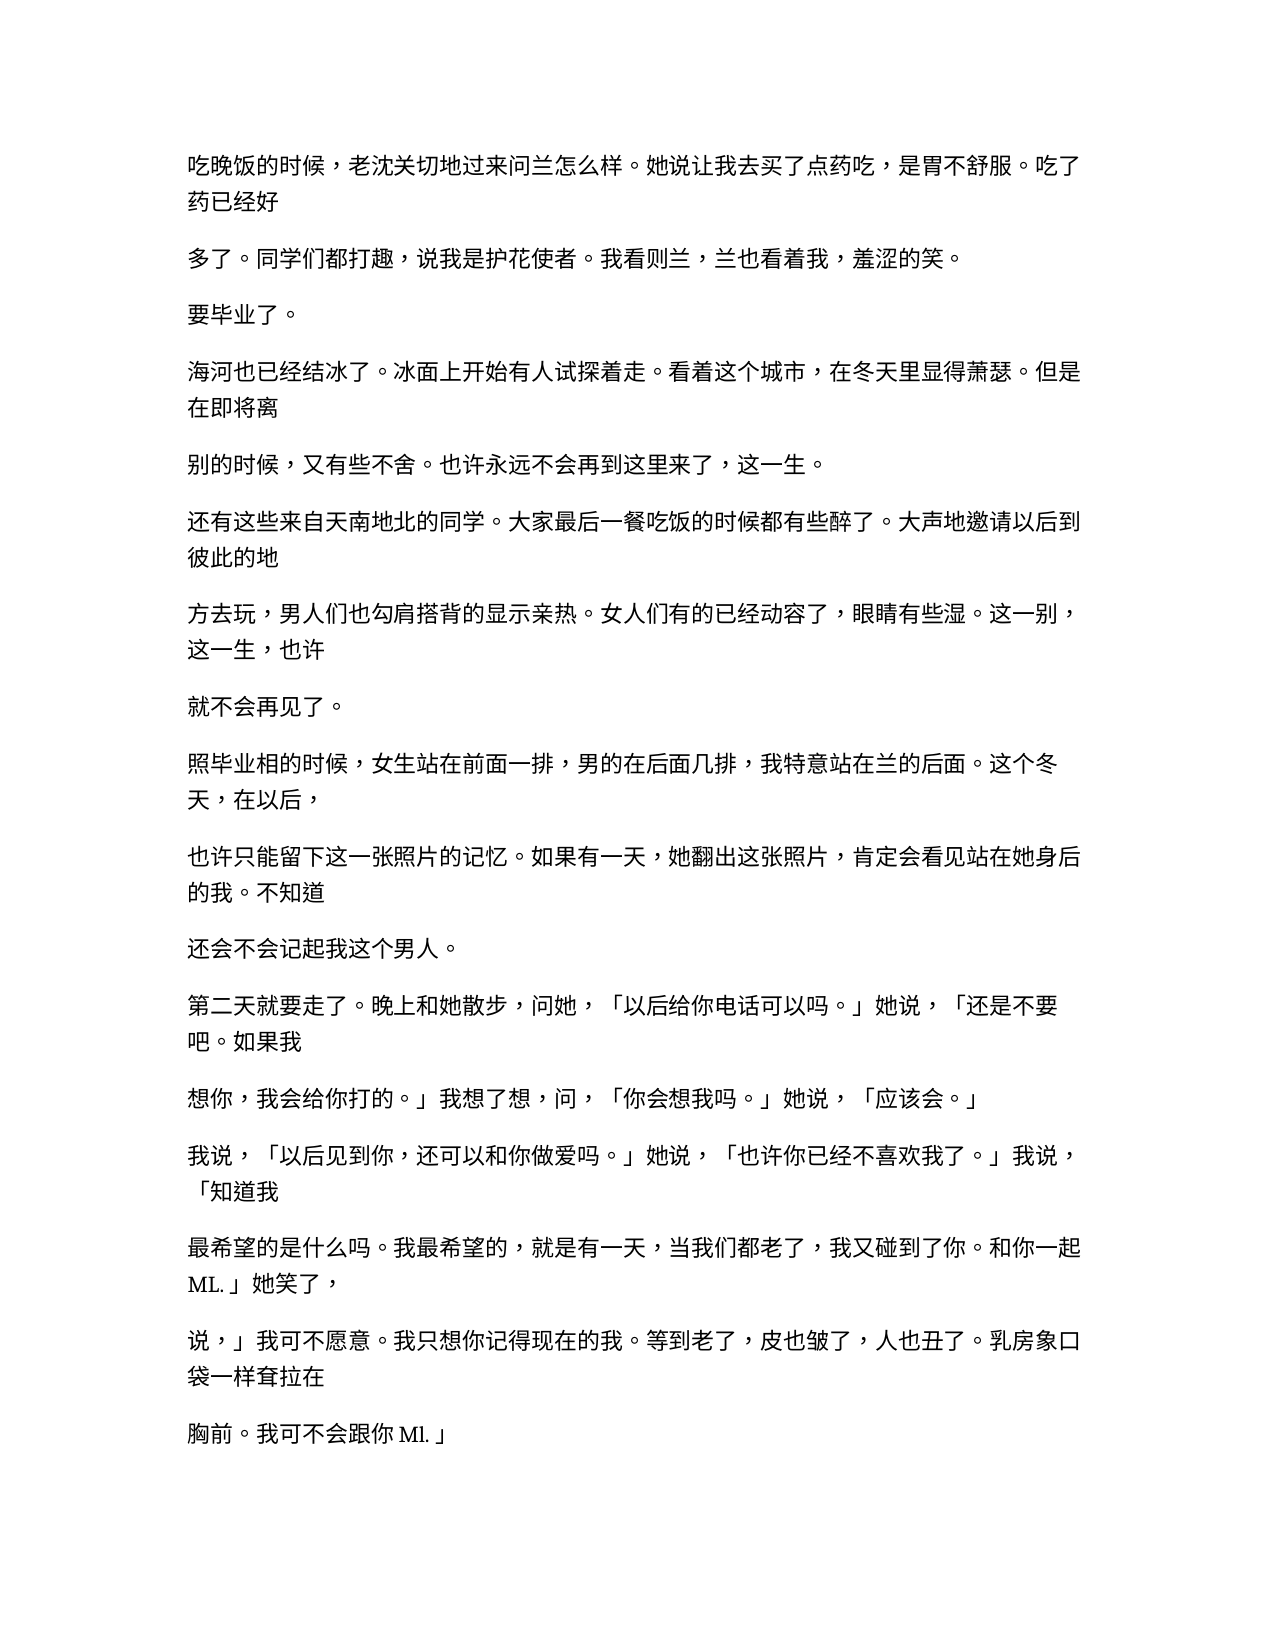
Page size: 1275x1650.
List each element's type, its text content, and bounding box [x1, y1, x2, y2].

text 最希望的是什么吗。我最希望的，就是有一天，当我们都老了，我又碰到了你。和你一起ML. 」她笑了， [187, 1232, 1087, 1299]
text 胸前。我可不会跟你Ml. 」 [187, 1418, 1087, 1449]
text 别的时候，又有些不舍。也许永远不会再到这里来了，这一生。 [187, 449, 1087, 480]
text 也许只能留下这一张照片的记忆。如果有一天，她翻出这张照片，肯定会看见站在她身后的我。不知道 [187, 841, 1087, 908]
text 说，」我可不愿意。我只想你记得现在的我。等到老了，皮也皱了，人也丑了。乳房象口袋一样耷拉在 [187, 1325, 1087, 1392]
text 多了。同学们都打趣，说我是护花使者。我看则兰，兰也看着我，羞涩的笑。 [187, 243, 1087, 274]
text 还会不会记起我这个男人。 [187, 933, 1087, 964]
text 第二天就要走了。晚上和她散步，问她，「以后给你电话可以吗。」她说，「还是不要吧。如果我 [187, 990, 1087, 1057]
text 要毕业了。 [187, 299, 1087, 331]
text 想你，我会给你打的。」我想了想，问，「你会想我吗。」她说，「应该会。」 [187, 1083, 1087, 1114]
text 照毕业相的时候，女生站在前面一排，男的在后面几排，我特意站在兰的后面。这个冬天，在以后， [187, 748, 1087, 815]
text 方去玩，男人们也勾肩搭背的显示亲热。女人们有的已经动容了，眼睛有些湿。这一别，这一生，也许 [187, 598, 1087, 666]
text 吃晚饭的时候，老沈关切地过来问兰怎么样。她说让我去买了点药吃，是胃不舒服。吃了药已经好 [187, 150, 1087, 217]
text 海河也已经结冰了。冰面上开始有人试探着走。看着这个城市，在冬天里显得萧瑟。但是在即将离 [187, 356, 1087, 423]
text 就不会再见了。 [187, 691, 1087, 722]
text 还有这些来自天南地北的同学。大家最后一餐吃饭的时候都有些醉了。大声地邀请以后到彼此的地 [187, 506, 1087, 573]
text 我说，「以后见到你，还可以和你做爱吗。」她说，「也许你已经不喜欢我了。」我说，「知道我 [187, 1139, 1087, 1207]
